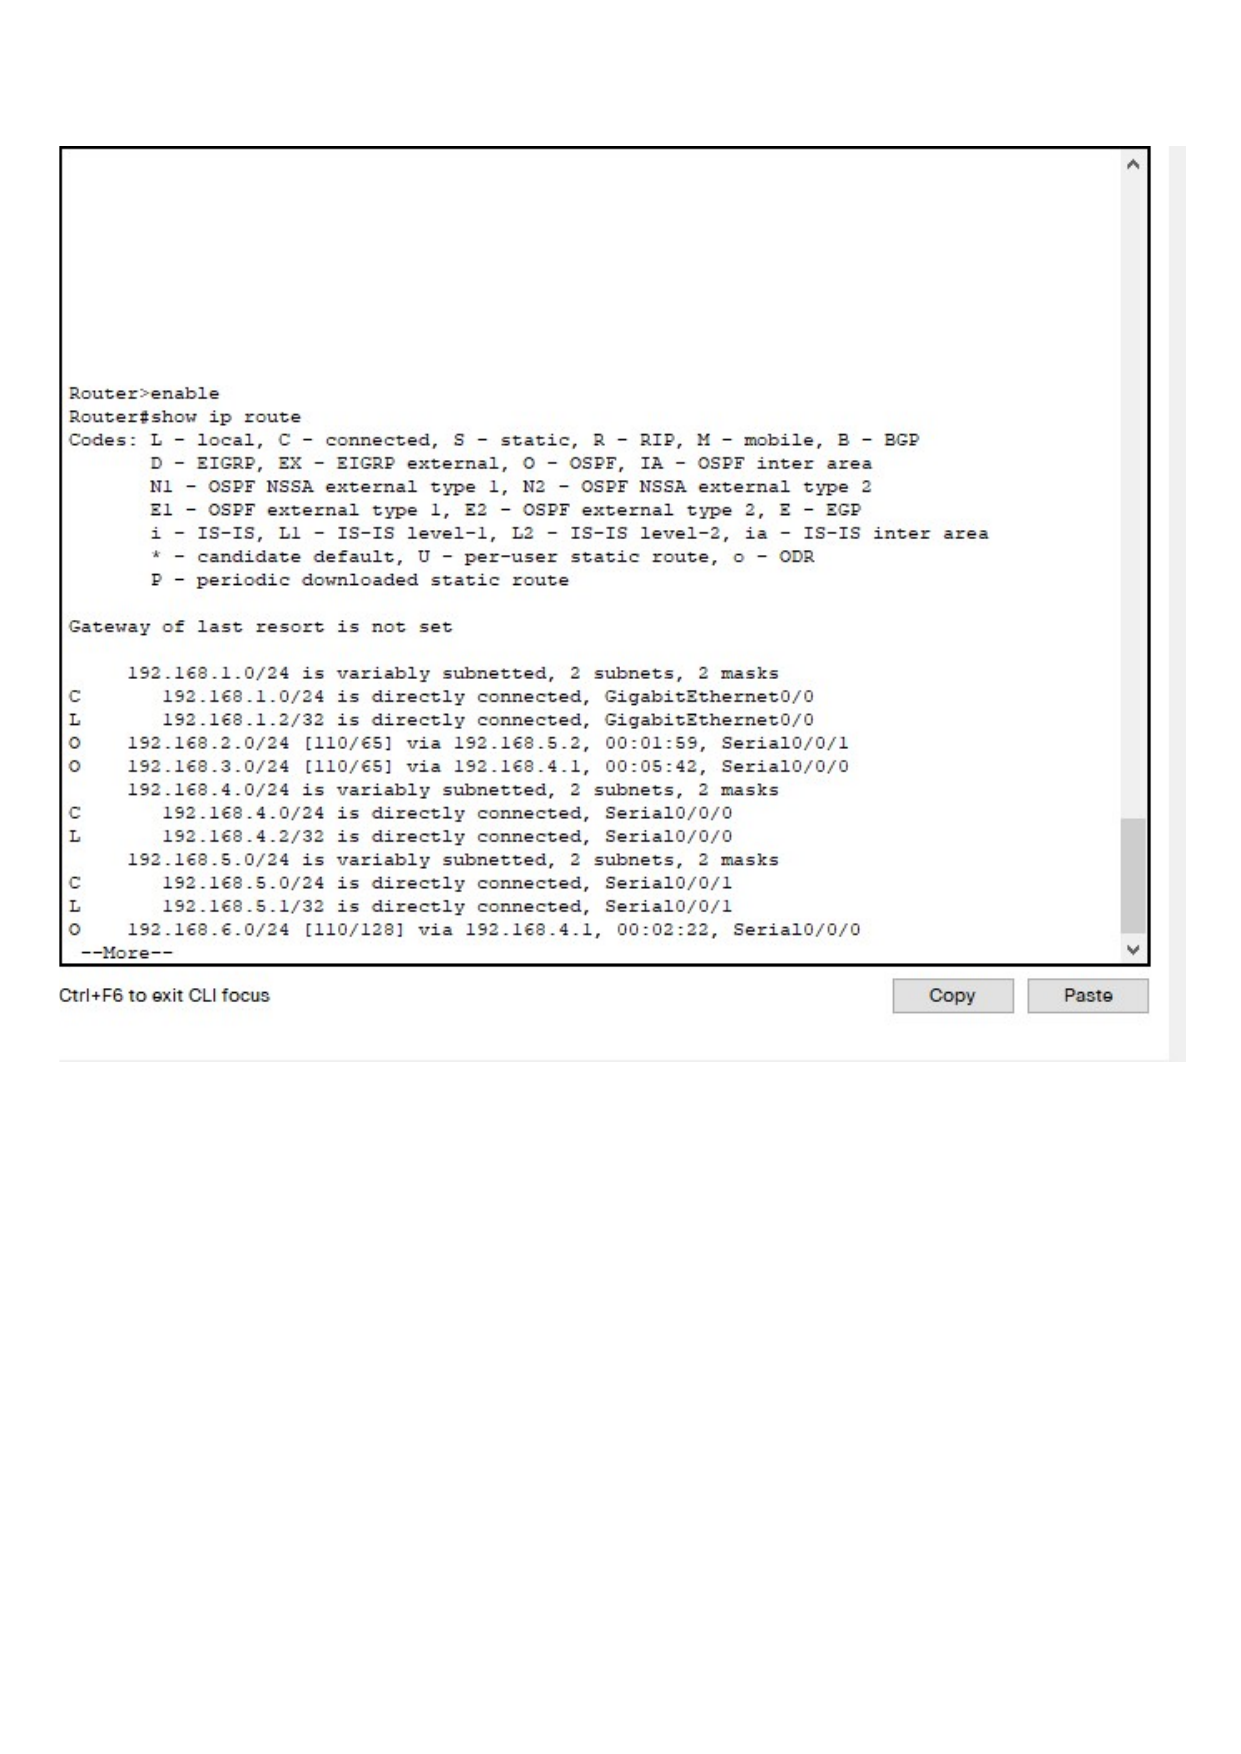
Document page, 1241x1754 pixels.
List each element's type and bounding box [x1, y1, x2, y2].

picture [59, 146, 1186, 1062]
